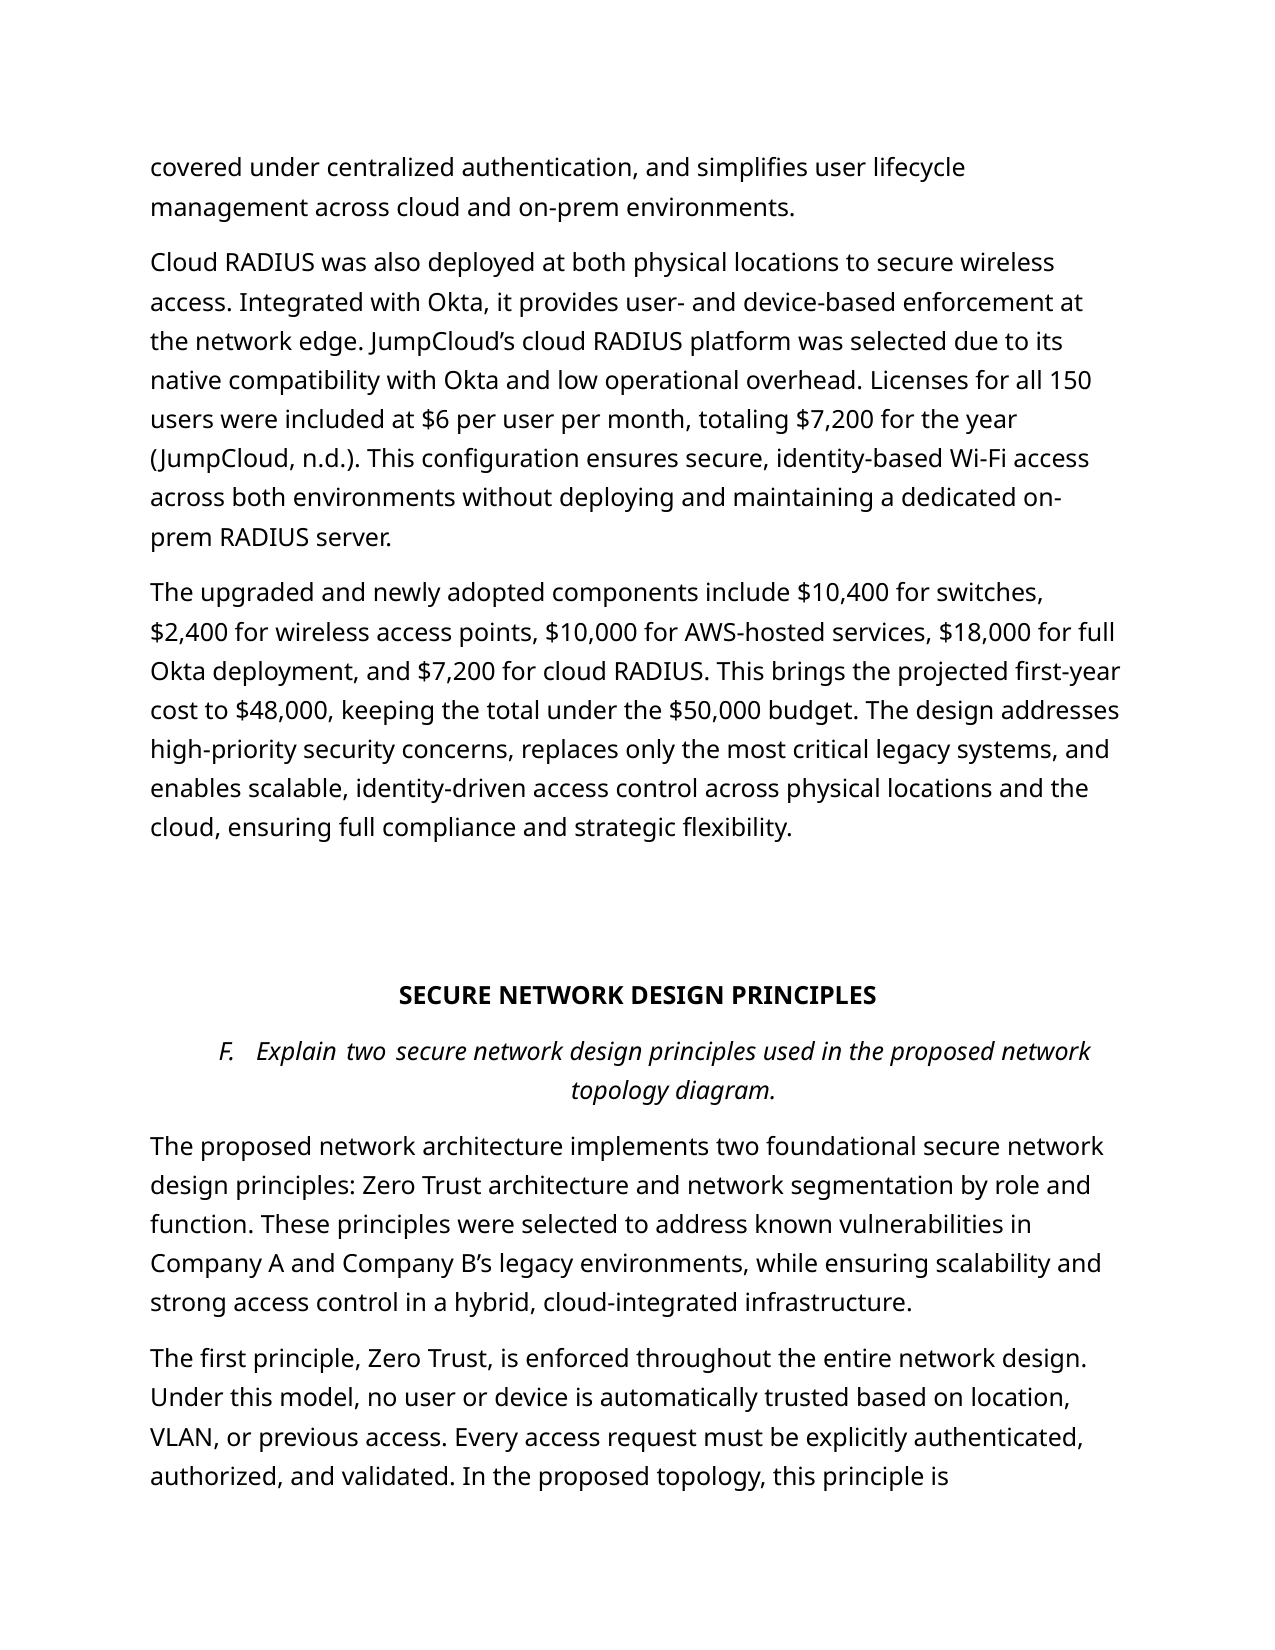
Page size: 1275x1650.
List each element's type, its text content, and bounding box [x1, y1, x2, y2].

text SECURE NETWORK DESIGN PRINCIPLES [150, 977, 1125, 1012]
text The upgraded and newly adopted components include $10,400 for switches, $2,400 for wireless access points, $10,000 for AWS-hosted services, $18,000 for full Okta deployment, and $7,200 for cloud RADIUS. This brings the projected first-year cost to $48,000, keeping the total under the $50,000 budget. The design addresses high-priority security concerns, replaces only the most critical legacy systems, and enables scalable, identity-driven access control across physical locations and the cloud, ensuring full compliance and strategic flexibility. [150, 575, 1125, 844]
text Cloud RADIUS was also deployed at both physical locations to secure wireless access. Integrated with Okta, it provides user- and device-based enforcement at the network edge. JumpCloud’s cloud RADIUS platform was selected due to its native compatibility with Okta and low operational overhead. Licenses for all 150 users were included at $6 per user per month, totaling $7,200 for the year (JumpCloud, n.d.). This configuration ensures secure, identity-based Wi-Fi access across both environments without deploying and maintaining a dedicated on-prem RADIUS server. [150, 245, 1125, 553]
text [150, 1341, 1125, 1492]
text The proposed network architecture implements two foundational secure network design principles: Zero Trust architecture and network segmentation by role and function. These principles were selected to address known vulnerabilities in Company A and Company B’s legacy environments, while ensuring scalability and strong access control in a hybrid, cloud-integrated infrastructure. [150, 1128, 1125, 1319]
list Explain two secure network design principles used in the proposed network topology diagram. [187, 1033, 1125, 1107]
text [150, 150, 1125, 223]
